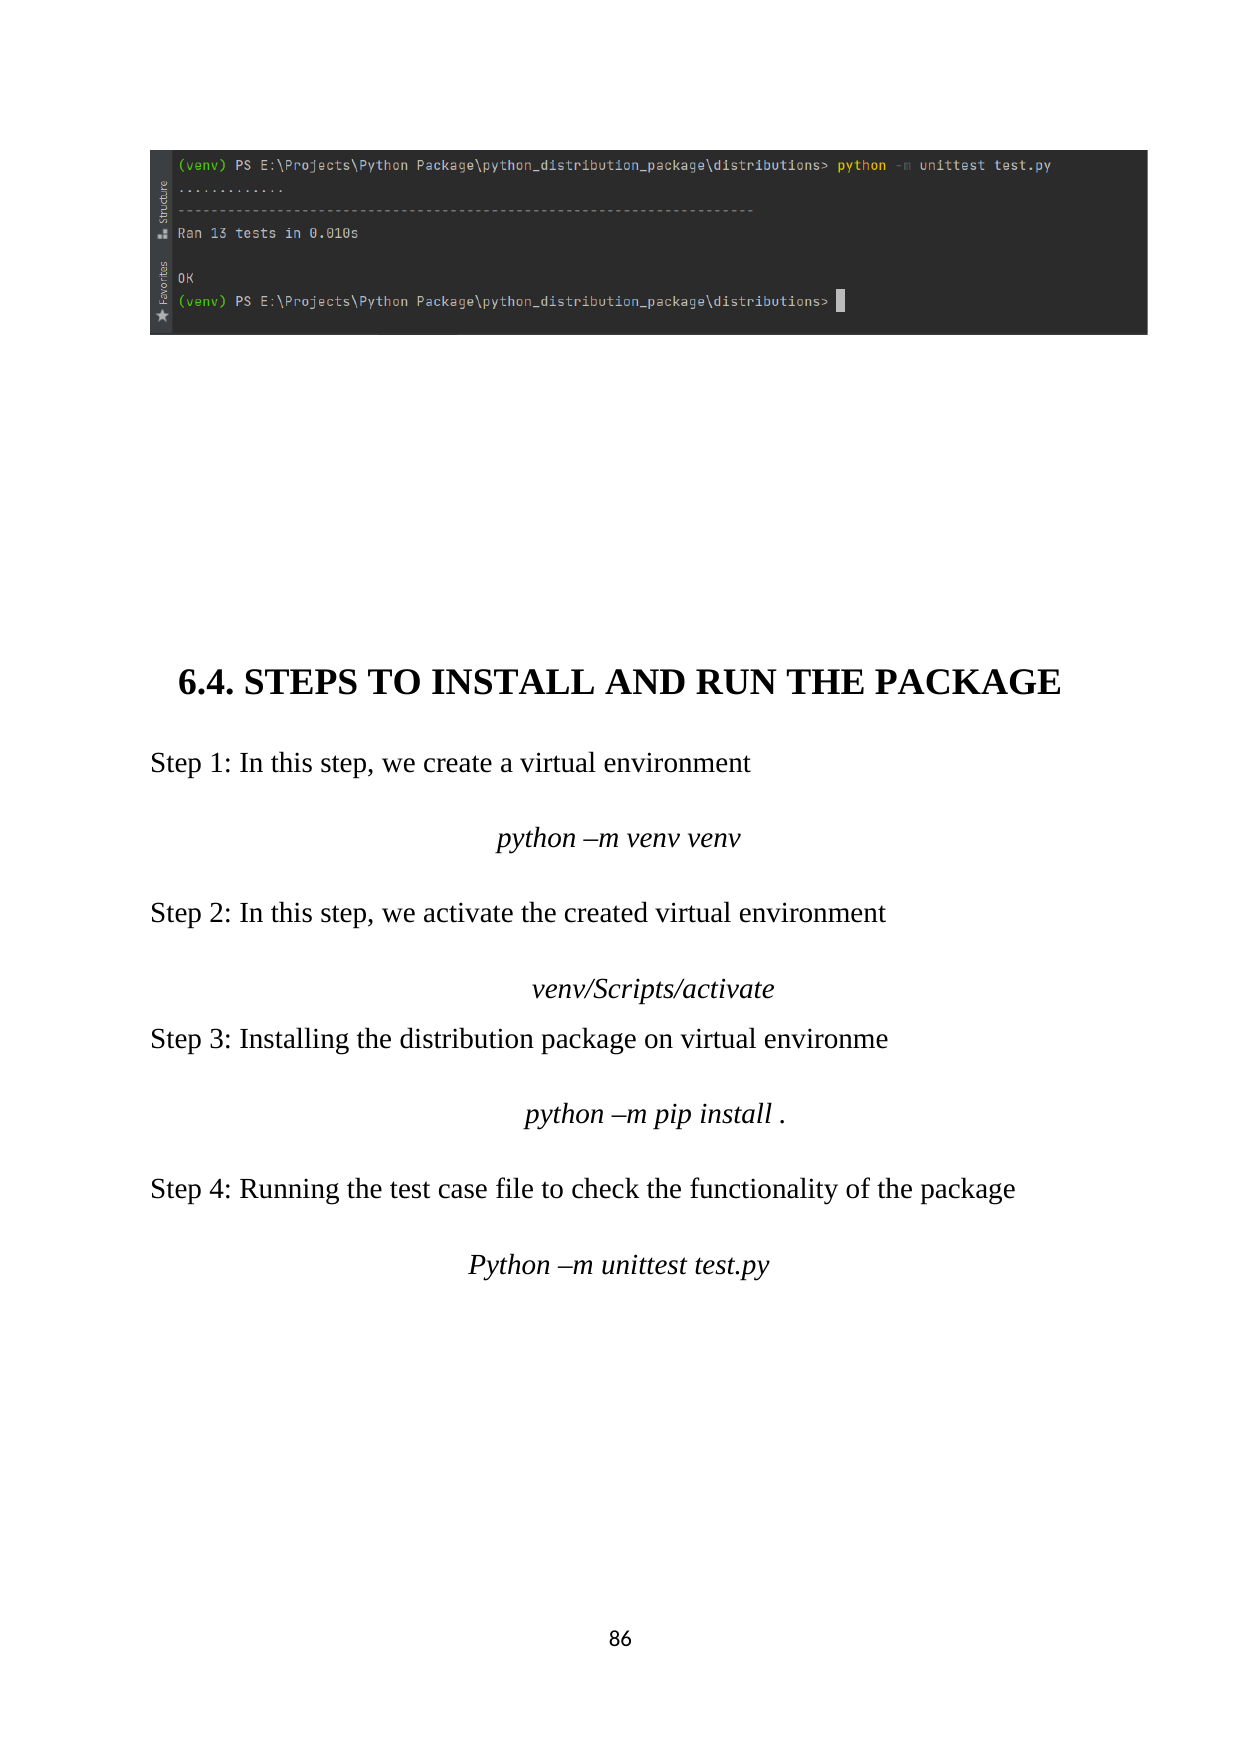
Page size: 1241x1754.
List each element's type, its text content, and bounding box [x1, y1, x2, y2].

text Python –m unittest test.py [150, 1247, 1090, 1281]
text venv/Scripts/activate [150, 971, 1090, 1004]
text python –m venv venv [150, 820, 1090, 854]
text Step 1: In this step, we create a virtual environment [150, 745, 1090, 778]
text Step 4: Running the test case file to check the functionality of the package [150, 1172, 1090, 1205]
text Step 2: In this step, we activate the created virtual environment [150, 895, 1090, 929]
text python –m pip install . [150, 1096, 1090, 1130]
text Step 3: Installing the distribution package on virtual environme [150, 1021, 1090, 1054]
text 6.4. STEPS TO INSTALL AND RUN THE PACKAGE [150, 659, 1090, 702]
picture [150, 150, 1148, 335]
